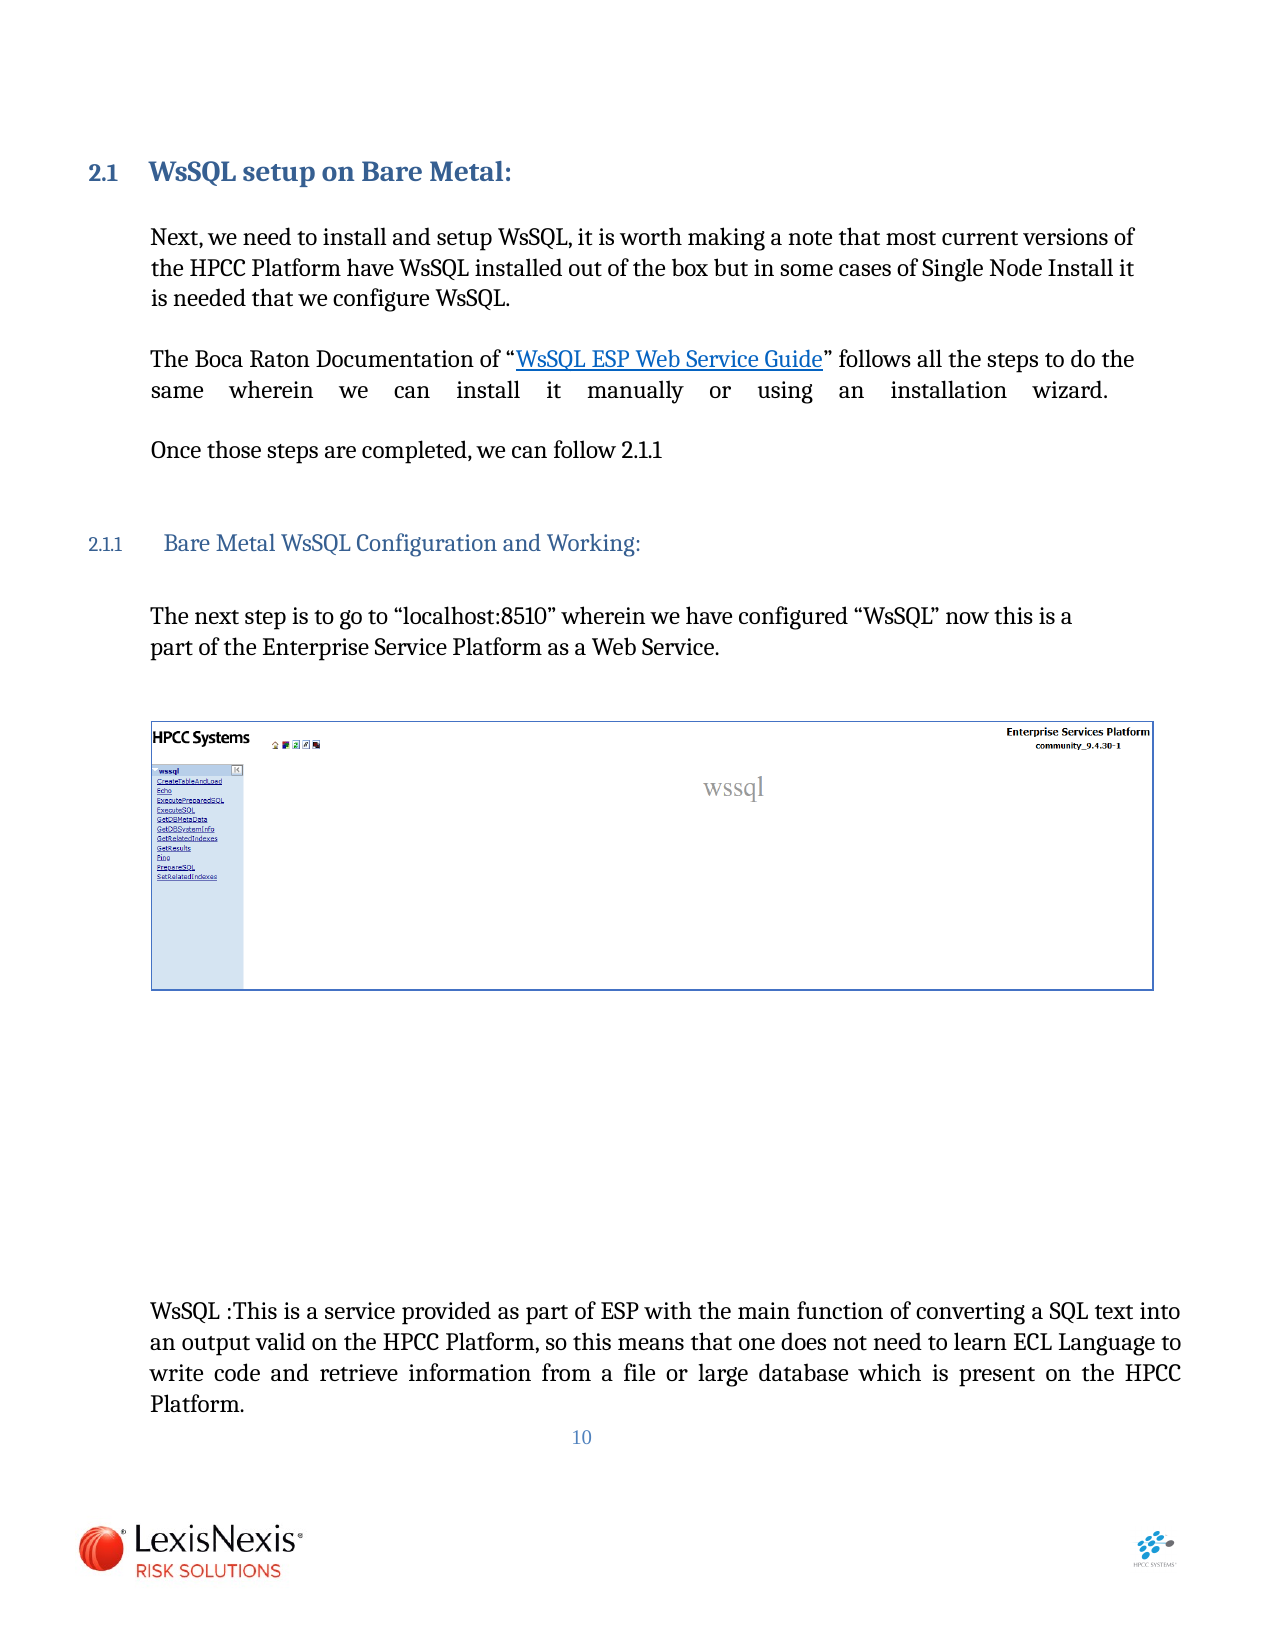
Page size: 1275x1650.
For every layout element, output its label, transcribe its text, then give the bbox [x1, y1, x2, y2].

text WsSQL :This is a service provided as part of ESP with the main function of converting a SQL text into an output valid on the HPCC Platform, so this means that one does not need to learn ECL Language to write code and retrieve information from a file or large database which is present on the HPCC Platform. [150, 1297, 1183, 1418]
subtitle Bare Metal WsSQL Configuration and Working: [88, 525, 1183, 559]
picture [1130, 1526, 1178, 1573]
text The Boca Raton Documentation of “WsSQL ESP Web Service Guide” follows all the steps to do the same wherein we can install it manually or using an installation wizard. Once those steps are completed, we can follow 2.1.1 [150, 345, 1135, 465]
text part of the Enterprise Service Platform as a Web Service. [150, 633, 1183, 662]
text Next, we need to install and setup WsSQL, it is worth making a note that most current versions of the HPCC Platform have WsSQL installed out of the box but in some cases of Single Node Install it is needed that we configure WsSQL. [150, 223, 1135, 313]
picture [75, 1504, 310, 1602]
subtitle WsSQL setup on Bare Metal: [88, 150, 1183, 190]
text The next step is to go to “localhost:8510” wherein we have configured “WsSQL” now this is a [150, 602, 1183, 631]
picture [152, 722, 1152, 989]
